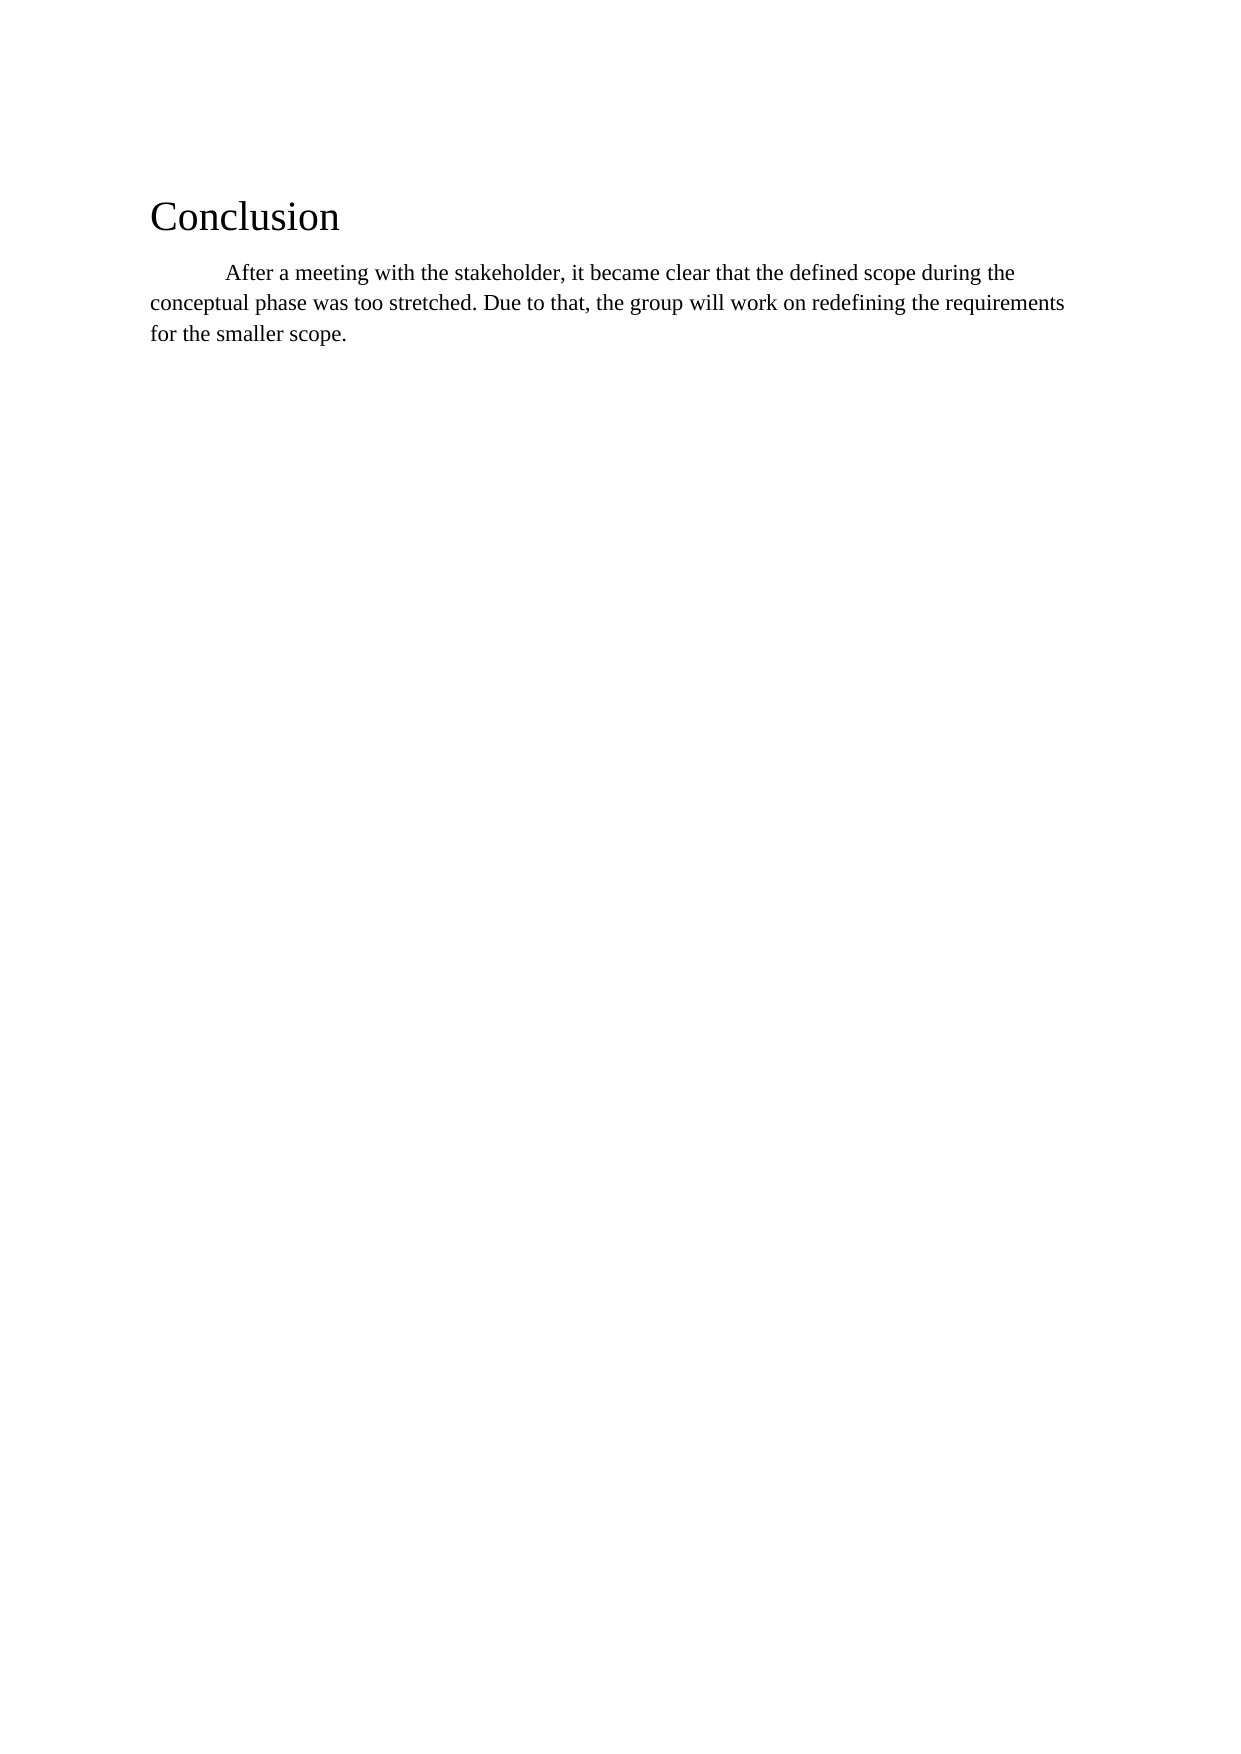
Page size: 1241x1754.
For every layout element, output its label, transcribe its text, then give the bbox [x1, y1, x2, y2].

subtitle Conclusion [150, 192, 1090, 239]
text After a meeting with the stakeholder, it became clear that the defined scope during the conceptual phase was too stretched. Due to that, the group will work on redefining the requirements for the smaller scope. [150, 259, 1090, 346]
